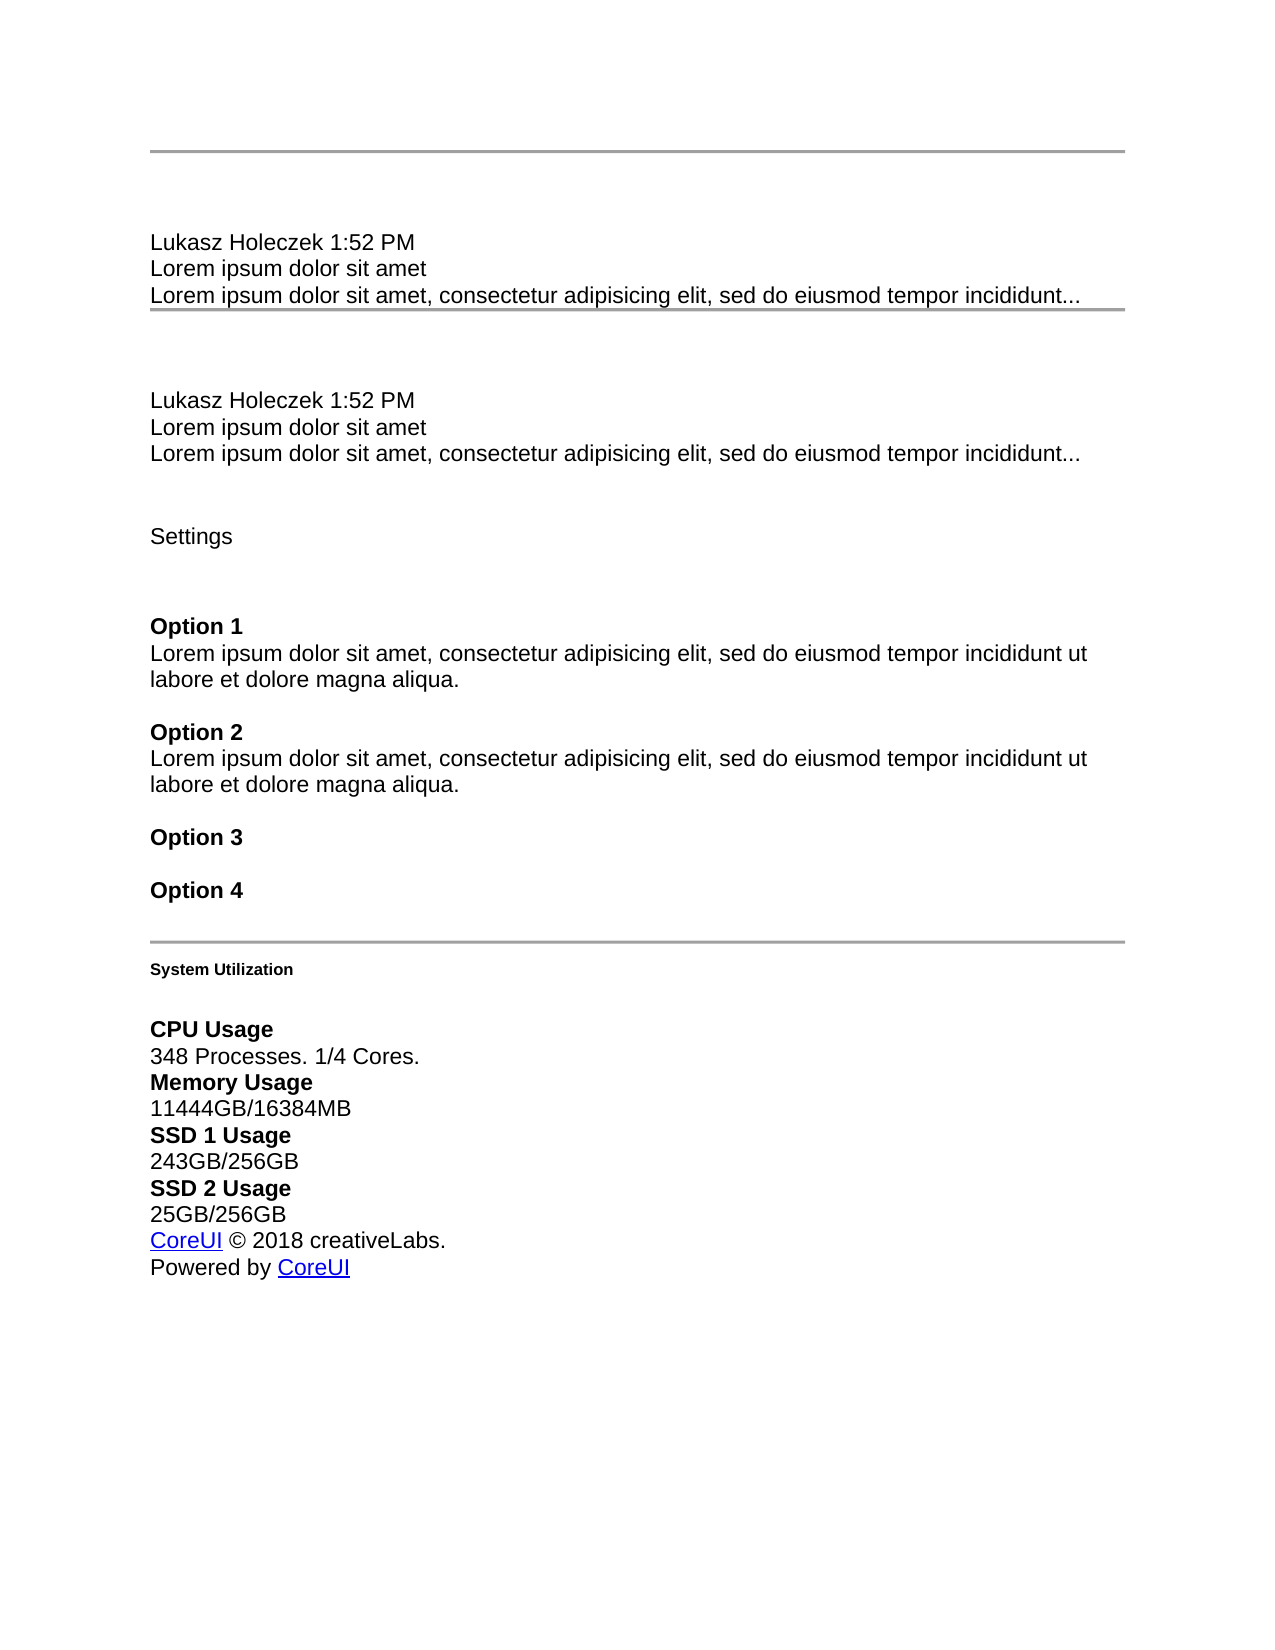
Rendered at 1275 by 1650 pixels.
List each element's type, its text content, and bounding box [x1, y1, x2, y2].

subtitle System Utilization [150, 944, 1125, 979]
text Option 3 [150, 824, 1125, 850]
text Option 1 [150, 613, 1125, 639]
text Lukasz Holeczek 1:52 PM [150, 229, 1125, 255]
text Option 2 [150, 718, 1125, 745]
text Lorem ipsum dolor sit amet [150, 255, 1125, 282]
text Option 4 [150, 877, 1125, 903]
text Lukasz Holeczek 1:52 PM [150, 387, 1125, 413]
text 25GB/256GB [150, 1201, 1125, 1227]
text Lorem ipsum dolor sit amet, consectetur adipisicing elit, sed do eiusmod tempor incididunt ut labore et dolore magna aliqua. [150, 639, 1125, 692]
text Lorem ipsum dolor sit amet, consectetur adipisicing elit, sed do eiusmod tempor incididunt ut labore et dolore magna aliqua. [150, 745, 1125, 798]
text Lorem ipsum dolor sit amet [150, 413, 1125, 440]
text Powered by CoreUI [150, 1253, 1125, 1280]
text 243GB/256GB [150, 1148, 1125, 1174]
text 348 Processes. 1/4 Cores. [150, 1043, 1125, 1069]
text SSD 2 Usage [150, 1174, 1125, 1201]
text Lorem ipsum dolor sit amet, consectetur adipisicing elit, sed do eiusmod tempor incididunt... [150, 440, 1125, 466]
text 11444GB/16384MB [150, 1095, 1125, 1122]
text CPU Usage [150, 1016, 1125, 1043]
text CoreUI © 2018 creativeLabs. [150, 1227, 1125, 1253]
text Memory Usage [150, 1069, 1125, 1095]
text SSD 1 Usage [150, 1122, 1125, 1148]
text Settings [150, 523, 1125, 549]
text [150, 282, 1125, 308]
